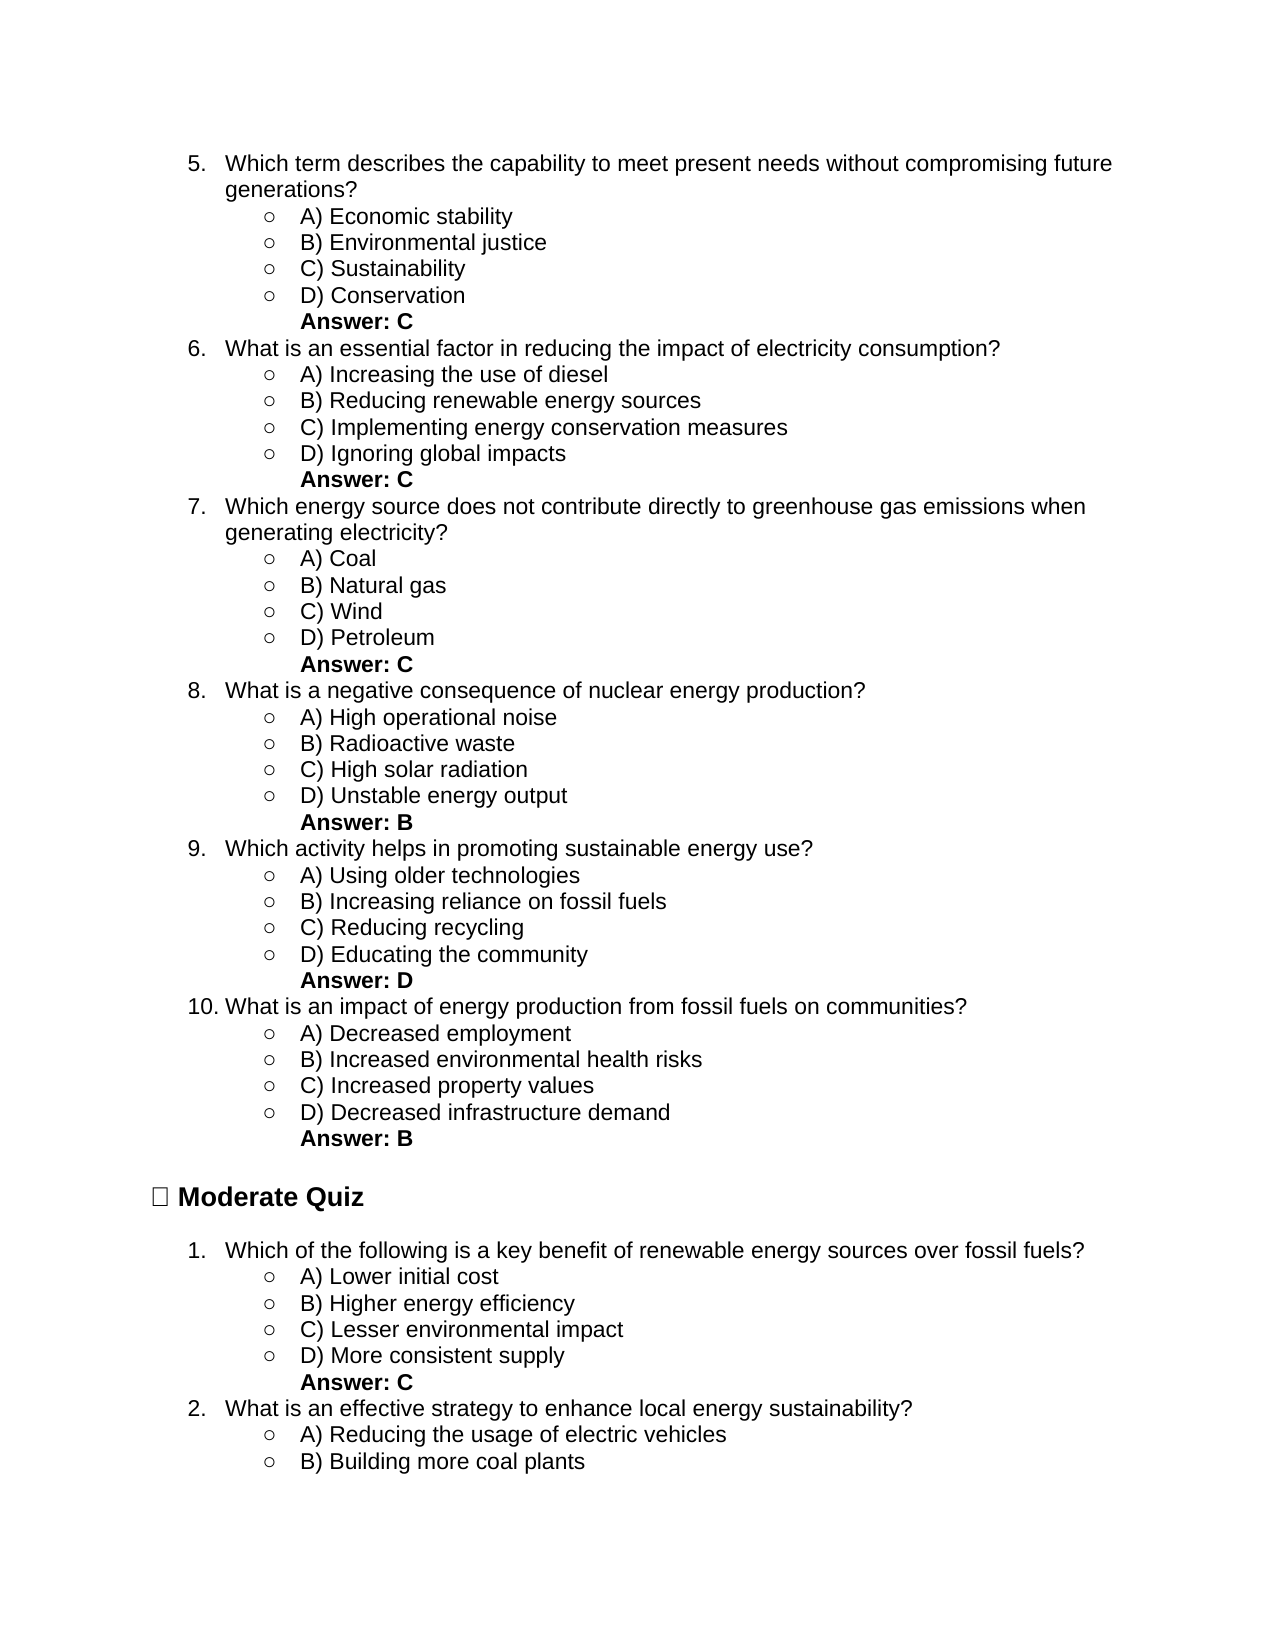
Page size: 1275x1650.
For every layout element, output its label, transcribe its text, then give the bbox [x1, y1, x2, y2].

list What is an essential factor in reducing the impact of electricity consumption? [187, 334, 1125, 361]
list A) Using older technologies [262, 862, 1125, 888]
list B) Increased environmental health risks [262, 1046, 1125, 1072]
list B) Reducing renewable energy sources [262, 387, 1125, 413]
list What is an effective strategy to enhance local energy sustainability? [187, 1395, 1125, 1421]
list B) Building more coal plants [262, 1448, 1125, 1474]
list D) Ignoring global impacts Answer: C [262, 440, 1125, 493]
list D) Decreased infrastructure demand Answer: B [262, 1099, 1125, 1151]
list B) Environmental justice [262, 229, 1125, 255]
list What is a negative consequence of nuclear energy production? [187, 677, 1125, 703]
list A) Reducing the usage of electric vehicles [262, 1421, 1125, 1448]
list D) Unstable energy output Answer: B [262, 782, 1125, 835]
list D) Petroleum Answer: C [262, 624, 1125, 677]
list A) Lower initial cost [262, 1263, 1125, 1289]
list Which term describes the capability to meet present needs without compromising future generations? [187, 150, 1125, 203]
subtitle 📘 Moderate Quiz [150, 1181, 1125, 1212]
list C) Sustainability [262, 255, 1125, 282]
list C) Lesser environmental impact [262, 1316, 1125, 1342]
list D) Educating the community Answer: D [262, 941, 1125, 993]
list C) Increased property values [262, 1072, 1125, 1099]
list D) Conservation Answer: C [262, 282, 1125, 334]
list D) More consistent supply Answer: C [262, 1342, 1125, 1395]
list What is an impact of energy production from fossil fuels on communities? [187, 993, 1125, 1020]
list C) Implementing energy conservation measures [262, 413, 1125, 440]
list B) Increasing reliance on fossil fuels [262, 888, 1125, 914]
list A) Economic stability [262, 203, 1125, 229]
list A) High operational noise [262, 703, 1125, 730]
list B) Natural gas [262, 572, 1125, 598]
list C) Wind [262, 598, 1125, 624]
list B) Radioactive waste [262, 730, 1125, 756]
list Which activity helps in promoting sustainable energy use? [187, 835, 1125, 862]
list C) Reducing recycling [262, 914, 1125, 941]
list A) Decreased employment [262, 1020, 1125, 1046]
list A) Coal [262, 545, 1125, 572]
list Which of the following is a key benefit of renewable energy sources over fossil fuels? [187, 1237, 1125, 1263]
list Which energy source does not contribute directly to greenhouse gas emissions when generating electricity? [187, 493, 1125, 545]
list B) Higher energy efficiency [262, 1289, 1125, 1316]
list A) Increasing the use of diesel [262, 361, 1125, 387]
list C) High solar radiation [262, 756, 1125, 782]
